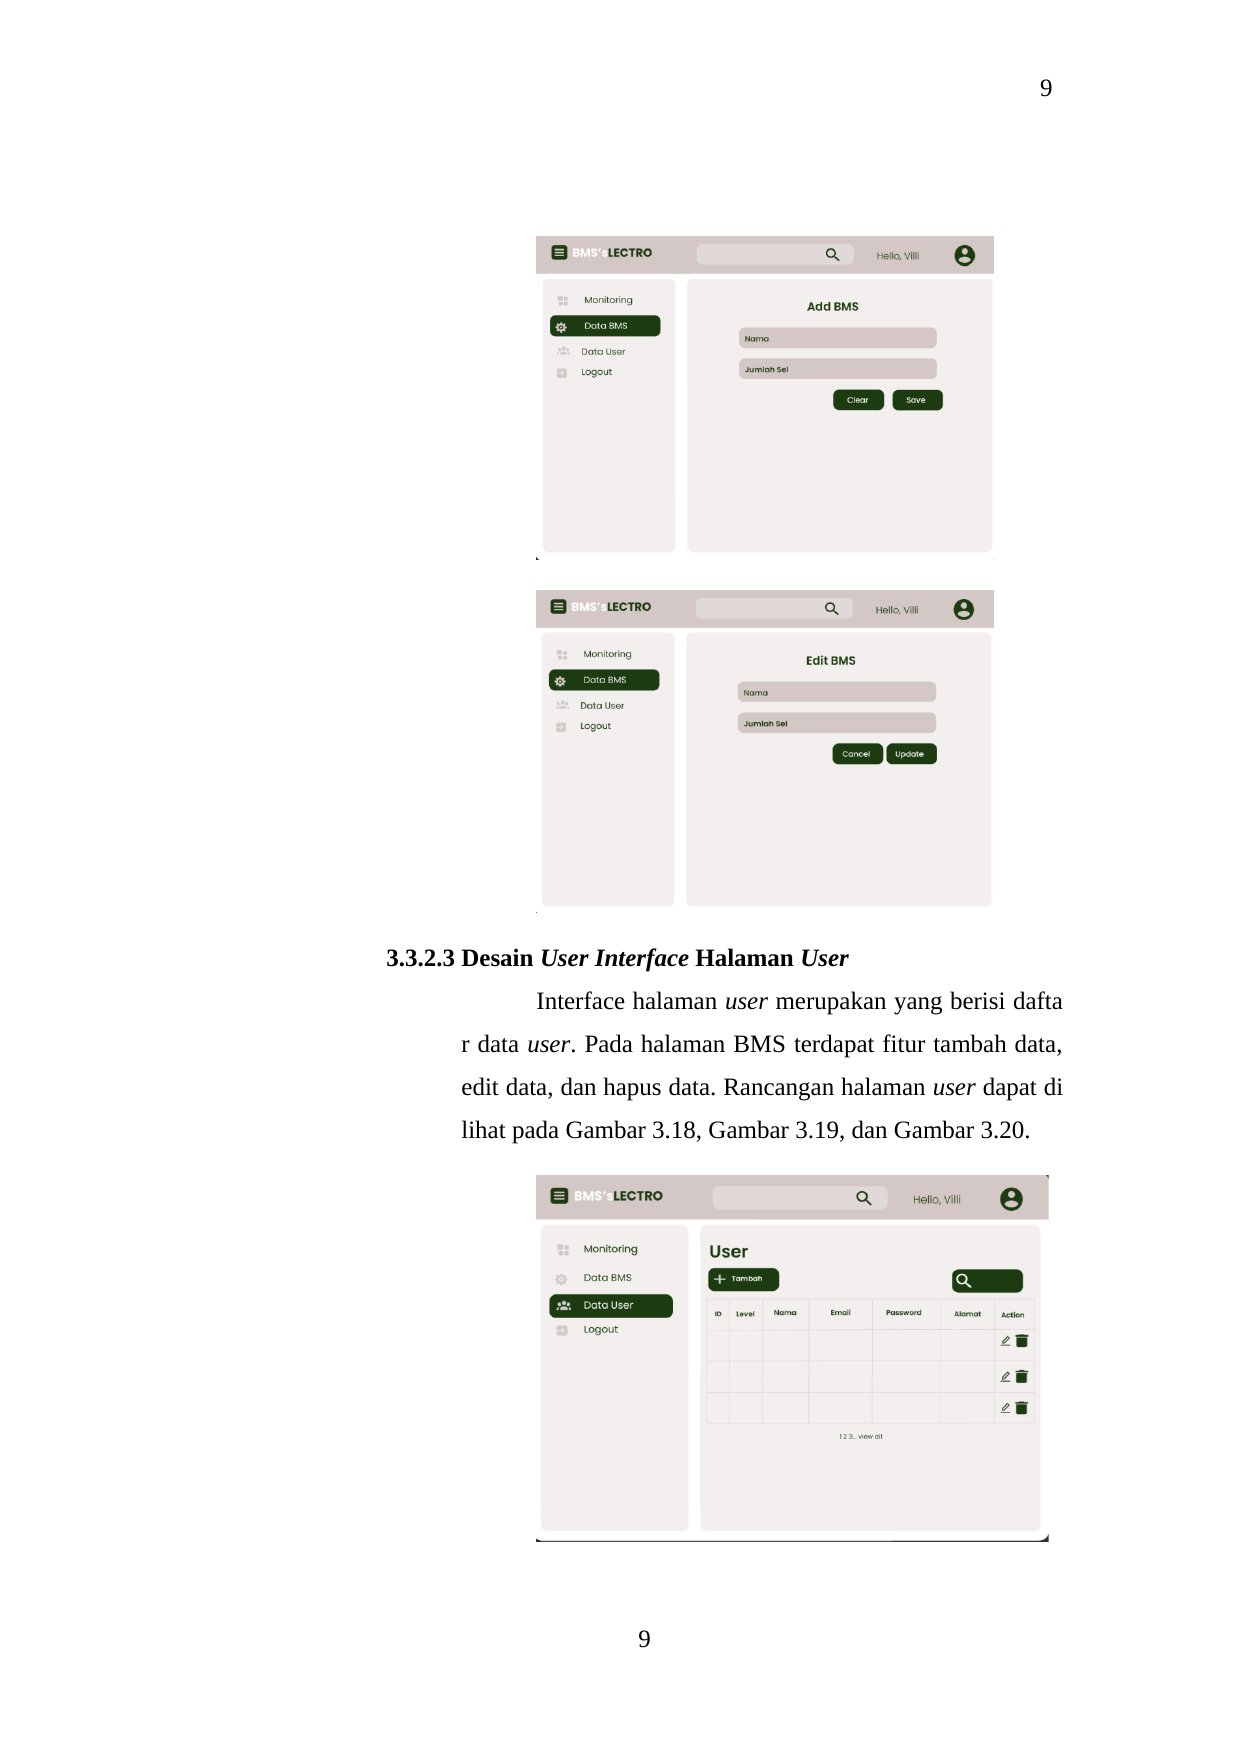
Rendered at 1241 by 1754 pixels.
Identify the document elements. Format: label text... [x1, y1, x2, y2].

picture [536, 590, 995, 913]
text Interface halaman user merupakan yang berisi daftar data user. Pada halaman BMS terdapat fitur tambah data, edit data, dan hapus data. Rancangan halaman user dapat dilihat pada Gambar 3.18, Gambar 3.19, dan Gambar 3.20. [461, 986, 1063, 1144]
picture [536, 236, 995, 560]
subtitle 3.3.2.3 Desain User Interface Halaman User [386, 943, 1063, 972]
picture [536, 1175, 1049, 1542]
